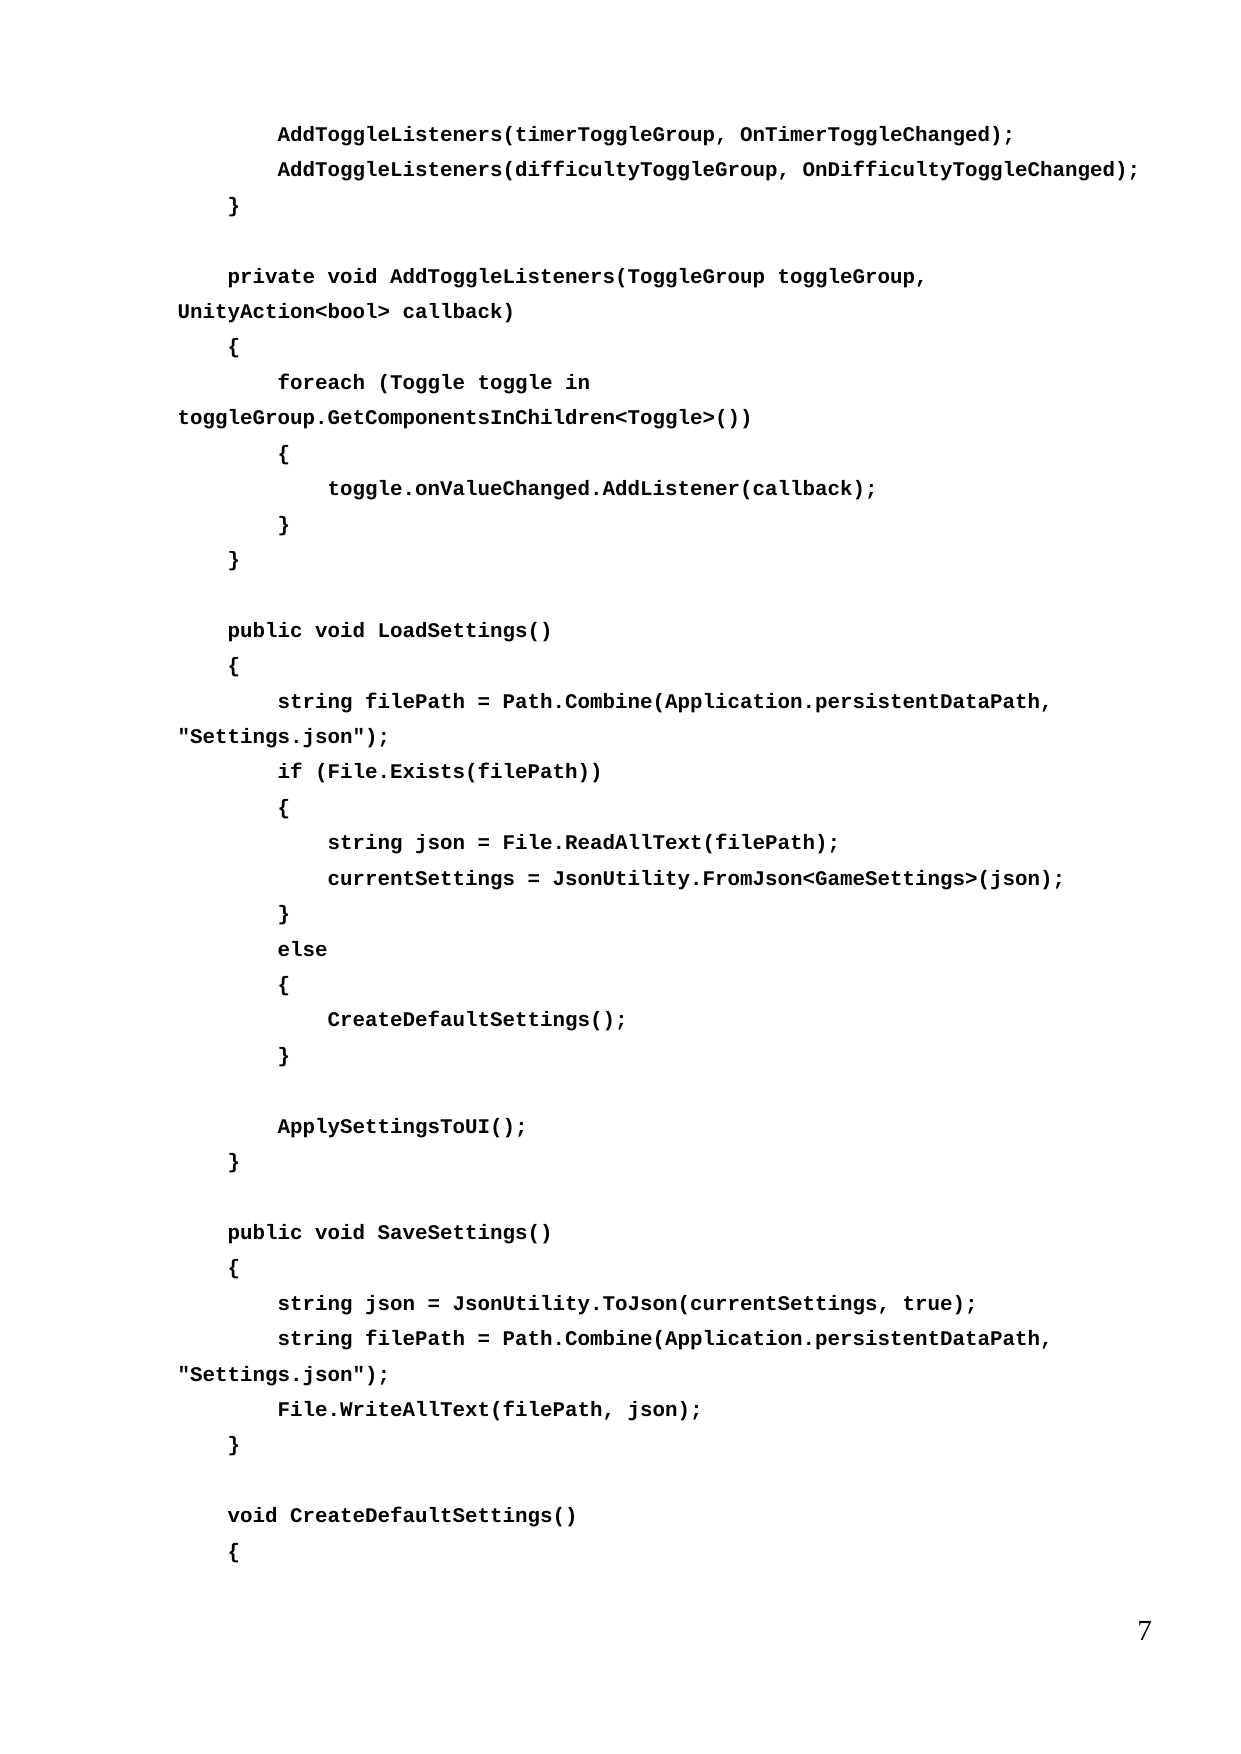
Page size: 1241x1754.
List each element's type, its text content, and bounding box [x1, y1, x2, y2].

text } [177, 549, 1152, 573]
text string filePath = Path.Combine(Application.persistentDataPath, "Settings.json"); [177, 691, 1152, 750]
text string filePath = Path.Combine(Application.persistentDataPath, "Settings.json"); [177, 1328, 1152, 1387]
text AddToggleListeners(timerToggleGroup, OnTimerToggleChanged); [177, 124, 1152, 148]
text string json = JsonUtility.ToJson(currentSettings, true); [177, 1293, 1152, 1316]
text File.WriteAllText(filePath, json); [177, 1399, 1152, 1423]
text public void SaveSettings() [177, 1222, 1152, 1246]
text AddToggleListeners(difficultyToggleGroup, OnDifficultyToggleChanged); [177, 159, 1152, 183]
text { [177, 974, 1152, 998]
text { [177, 1257, 1152, 1281]
text string json = File.ReadAllText(filePath); [177, 832, 1152, 856]
text currentSettings = JsonUtility.FromJson<GameSettings>(json); [177, 868, 1152, 891]
text { [177, 443, 1152, 466]
text { [177, 797, 1152, 821]
text } [177, 195, 1152, 218]
text { [177, 655, 1152, 679]
text private void AddToggleListeners(ToggleGroup toggleGroup, UnityAction<bool> callback) [177, 266, 1152, 325]
text { [177, 1541, 1152, 1564]
text void CreateDefaultSettings() [177, 1505, 1152, 1529]
text } [177, 514, 1152, 537]
text ApplySettingsToUI(); [177, 1116, 1152, 1139]
text if (File.Exists(filePath)) [177, 762, 1152, 785]
text toggle.onValueChanged.AddListener(callback); [177, 478, 1152, 502]
text } [177, 903, 1152, 927]
text } [177, 1434, 1152, 1458]
text } [177, 1045, 1152, 1068]
text } [177, 1151, 1152, 1175]
text CreateDefaultSettings(); [177, 1009, 1152, 1033]
text else [177, 939, 1152, 962]
text foreach (Toggle toggle in toggleGroup.GetComponentsInChildren<Toggle>()) [177, 372, 1152, 431]
text { [177, 337, 1152, 360]
text public void LoadSettings() [177, 620, 1152, 643]
